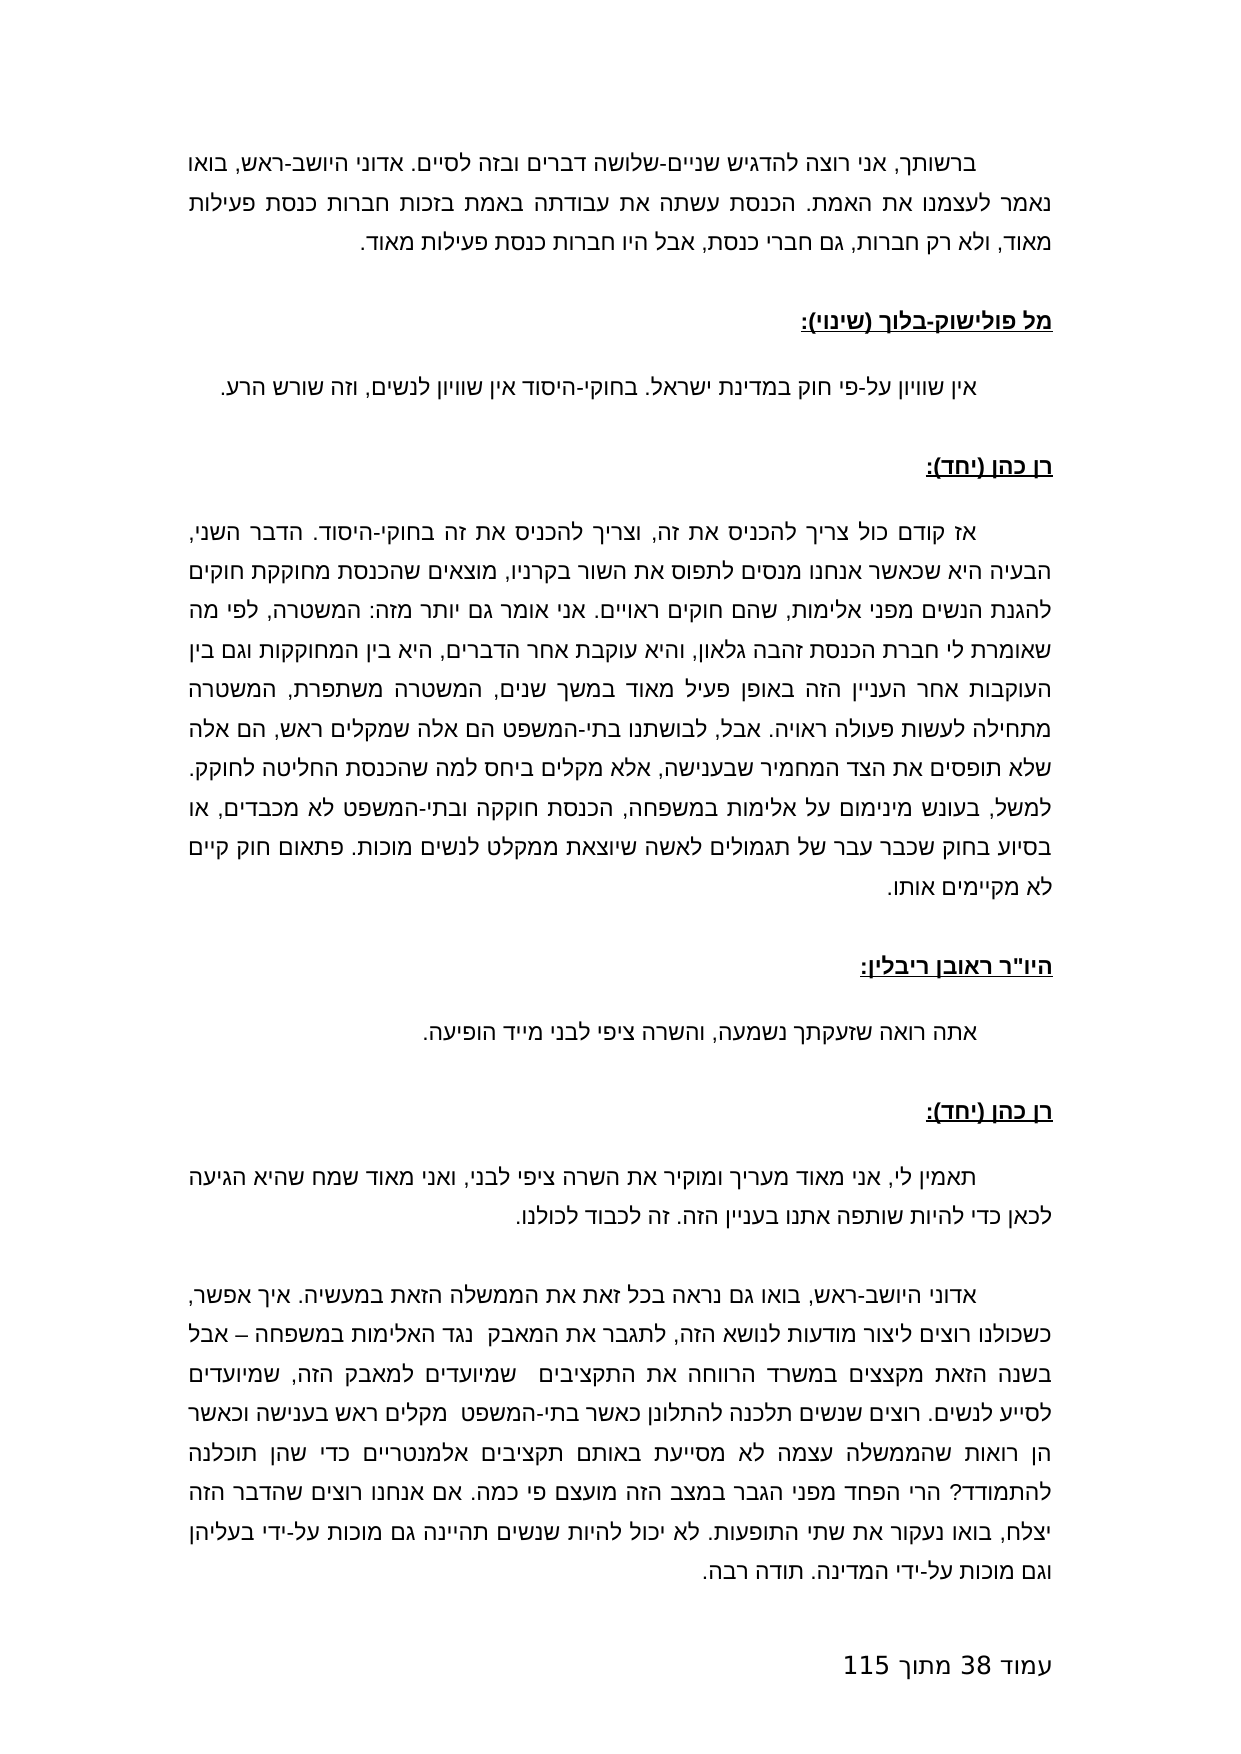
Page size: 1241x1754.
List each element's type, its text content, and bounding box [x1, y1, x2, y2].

text תאמין לי, אני מאוד מעריך ומוקיר את השרה ציפי לבני, ואני מאוד שמח שהיא הגיעה לכאן כדי להיות שותפה אתנו בעניין הזה. זה לכבוד לכולנו. [187, 1163, 1053, 1229]
text היו"ר ראובן ריבלין: [187, 953, 1053, 979]
text מל פולישוק-בלוך (שינוי): [187, 308, 1053, 334]
text אדוני היושב-ראש, בואו גם נראה בכל זאת את הממשלה הזאת במעשיה. איך אפשר, כשכולנו רוצים ליצור מודעות לנושא הזה, לתגבר את המאבק נגד האלימות במשפחה – אבל בשנה הזאת מקצצים במשרד הרווחה את התקציבים שמיועדים למאבק הזה, שמיועדים לסייע לנשים. רוצים שנשים תלכנה להתלונן כאשר בתי-המשפט מקלים ראש בענישה וכאשר הן רואות שהממשלה עצמה לא מסייעת באותם תקציבים אלמנטריים כדי שהן תוכלנה להתמודד? הרי הפחד מפני הגבר במצב הזה מועצם פי כמה. אם אנחנו רוצים שהדבר הזה יצלח, בואו נעקור את שתי התופעות. לא יכול להיות שנשים תהיינה גם מוכות על-ידי בעליהן וגם מוכות על-ידי המדינה. תודה רבה. [187, 1282, 1053, 1584]
text אין שוויון על-פי חוק במדינת ישראל. בחוקי-היסוד אין שוויון לנשים, וזה שורש הרע. [187, 374, 1053, 400]
text ברשותך, אני רוצה להדגיש שניים-שלושה דברים ובזה לסיים. אדוני היושב-ראש, בואו נאמר לעצמנו את האמת. הכנסת עשתה את עבודתה באמת בזכות חברות כנסת פעילות מאוד, ולא רק חברות, גם חברי כנסת, אבל היו חברות כנסת פעילות מאוד. [187, 150, 1053, 255]
text אז קודם כול צריך להכניס את זה, וצריך להכניס את זה בחוקי-היסוד. הדבר השני, הבעיה היא שכאשר אנחנו מנסים לתפוס את השור בקרניו, מוצאים שהכנסת מחוקקת חוקים להגנת הנשים מפני אלימות, שהם חוקים ראויים. אני אומר גם יותר מזה: המשטרה, לפי מה שאומרת לי חברת הכנסת זהבה גלאון, והיא עוקבת אחר הדברים, היא בין המחוקקות וגם בין העוקבות אחר העניין הזה באופן פעיל מאוד במשך שנים, המשטרה משתפרת, המשטרה מתחילה לעשות פעולה ראויה. אבל, לבושתנו בתי-המשפט הם אלה שמקלים ראש, הם אלה שלא תופסים את הצד המחמיר שבענישה, אלא מקלים ביחס למה שהכנסת החליטה לחוקק. למשל, בעונש מינימום על אלימות במשפחה, הכנסת חוקקה ובתי-המשפט לא מכבדים, או בסיוע בחוק שכבר עבר של תגמולים לאשה שיוצאת ממקלט לנשים מוכות. פתאום חוק קיים לא מקיימים אותו. [187, 518, 1053, 900]
text רן כהן (יחד): [187, 453, 1053, 479]
text אתה רואה שזעקתך נשמעה, והשרה ציפי לבני מייד הופיעה. [187, 1019, 1053, 1045]
text רן כהן (יחד): [187, 1098, 1053, 1124]
